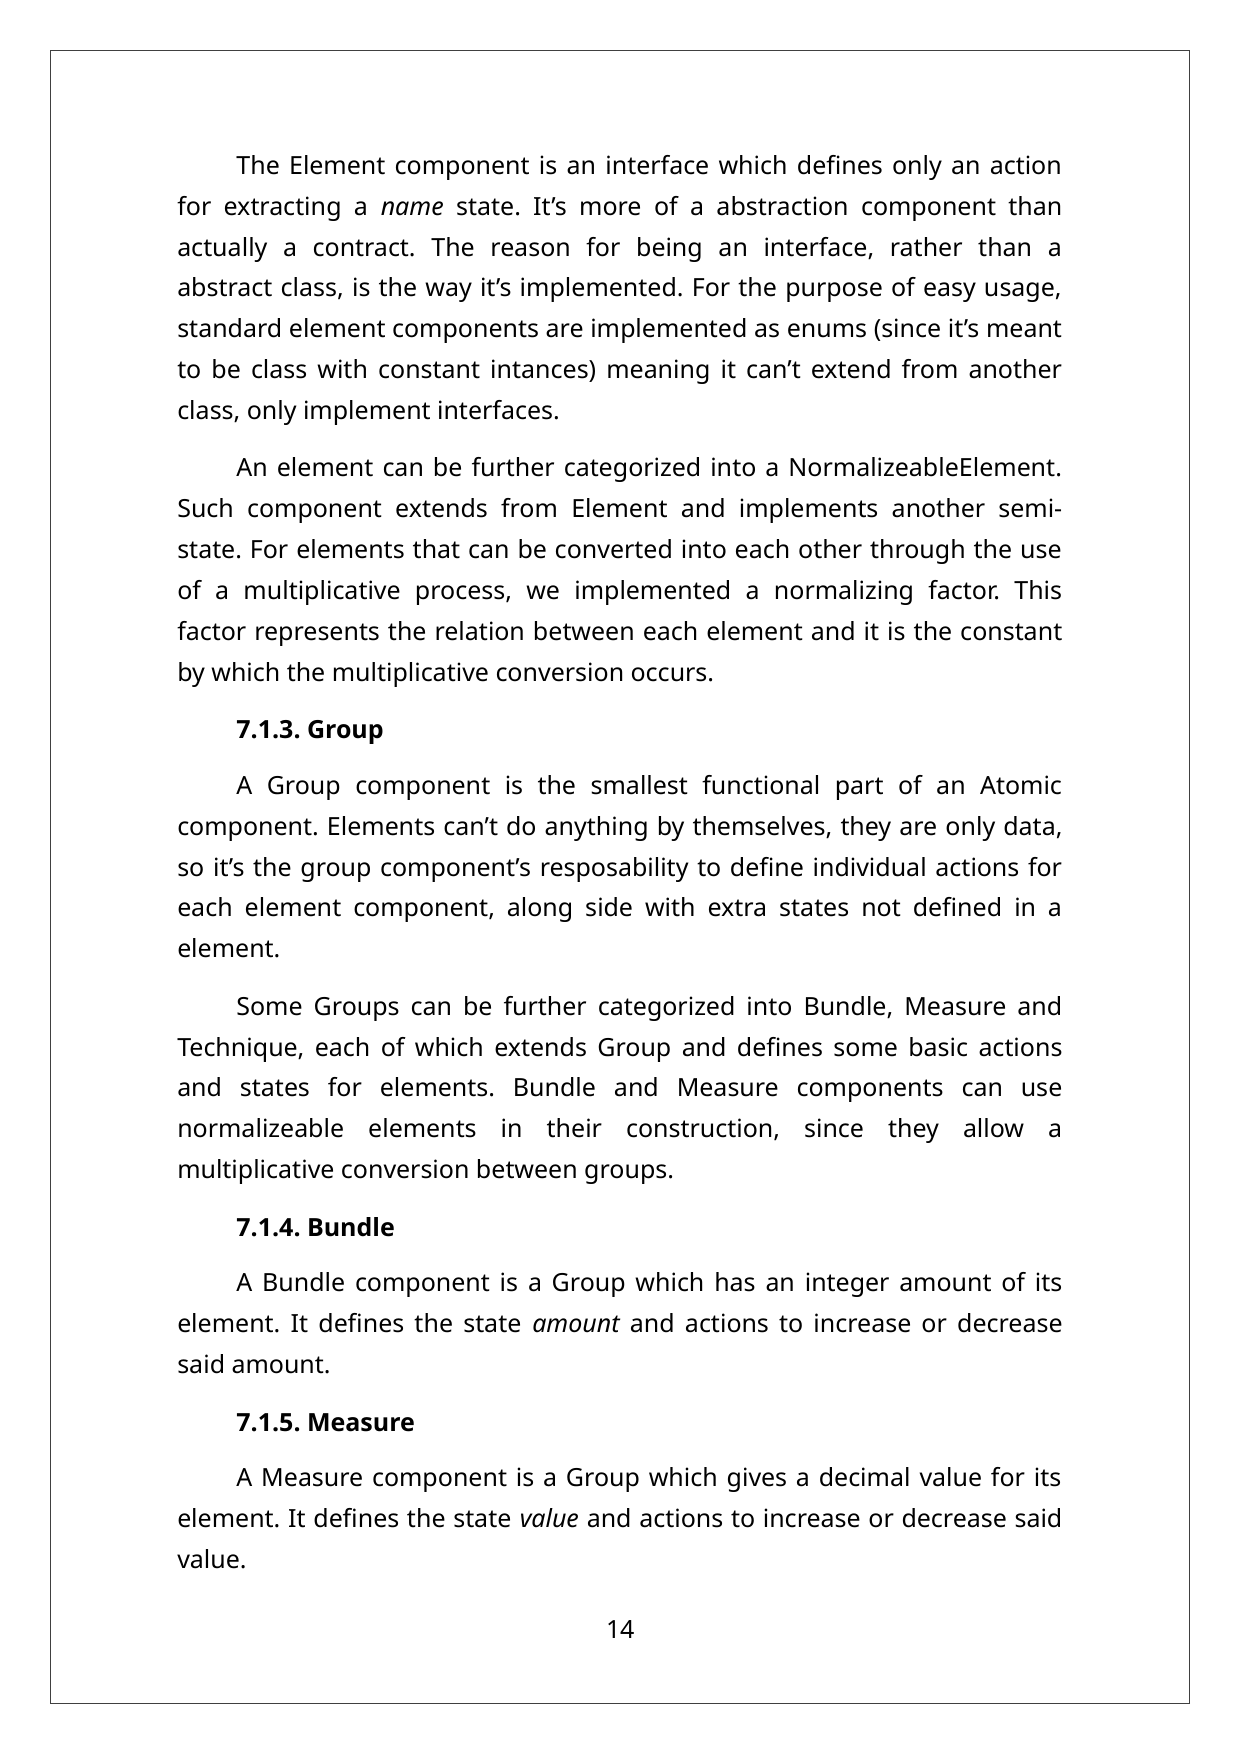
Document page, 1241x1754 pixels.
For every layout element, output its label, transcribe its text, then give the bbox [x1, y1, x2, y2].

title Group [236, 712, 1063, 746]
title Bundle [236, 1209, 1063, 1243]
text A Bundle component is a Group which has an integer amount of its element. It defines the state amount and actions to increase or decrease said amount. [177, 1265, 1063, 1381]
text The Element component is an interface which defines only an action for extracting a name state. It’s more of a abstraction component than actually a contract. The reason for being an interface, rather than a abstract class, is the way it’s implemented. For the purpose of easy usage, standard element components are implemented as enums (since it’s meant to be class with constant intances) meaning it can’t extend from another class, only implement interfaces. [177, 147, 1063, 427]
text A Measure component is a Group which gives a decimal value for its element. It defines the state value and actions to increase or decrease said value. [177, 1460, 1063, 1576]
text A Group component is the smallest functional part of an Atomic component. Elements can’t do anything by themselves, they are only data, so it’s the group component’s resposability to define individual actions for each element component, along side with extra states not defined in a element. [177, 767, 1063, 965]
text Some Groups can be further categorized into Bundle, Measure and Technique, each of which extends Group and defines some basic actions and states for elements. Bundle and Measure components can use normalizeable elements in their construction, since they allow a multiplicative conversion between groups. [177, 988, 1063, 1186]
title Measure [236, 1404, 1063, 1438]
text An element can be further categorized into a NormalizeableElement. Such component extends from Element and implements another semi-state. For elements that can be converted into each other through the use of a multiplicative process, we implemented a normalizing factor. This factor represents the relation between each element and it is the constant by which the multiplicative conversion occurs. [177, 450, 1063, 688]
